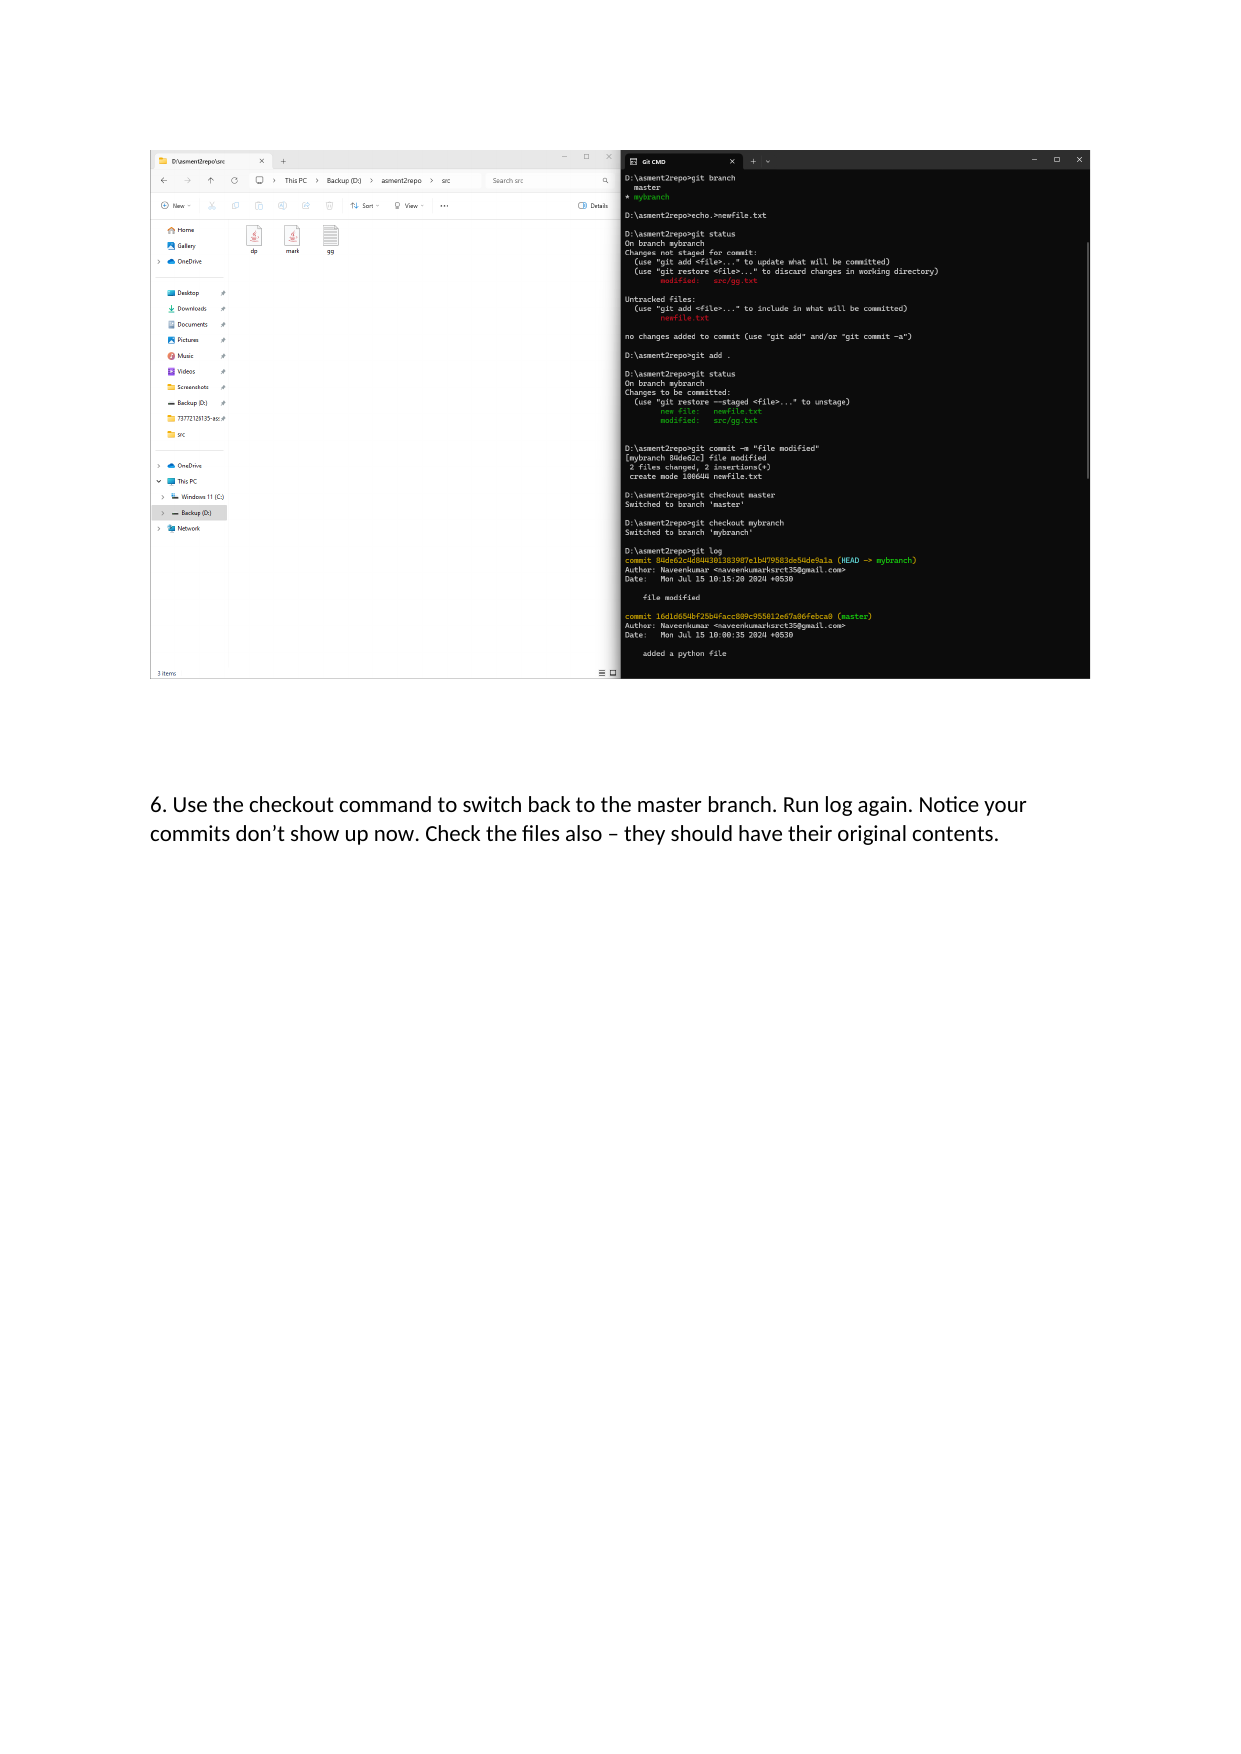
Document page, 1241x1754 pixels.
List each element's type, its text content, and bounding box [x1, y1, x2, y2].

picture [150, 150, 1091, 679]
text 6. Use the checkout command to switch back to the master branch. Run log again. Notice your commits don’t show up now. Check the files also – they should have their original contents. [150, 790, 1090, 848]
